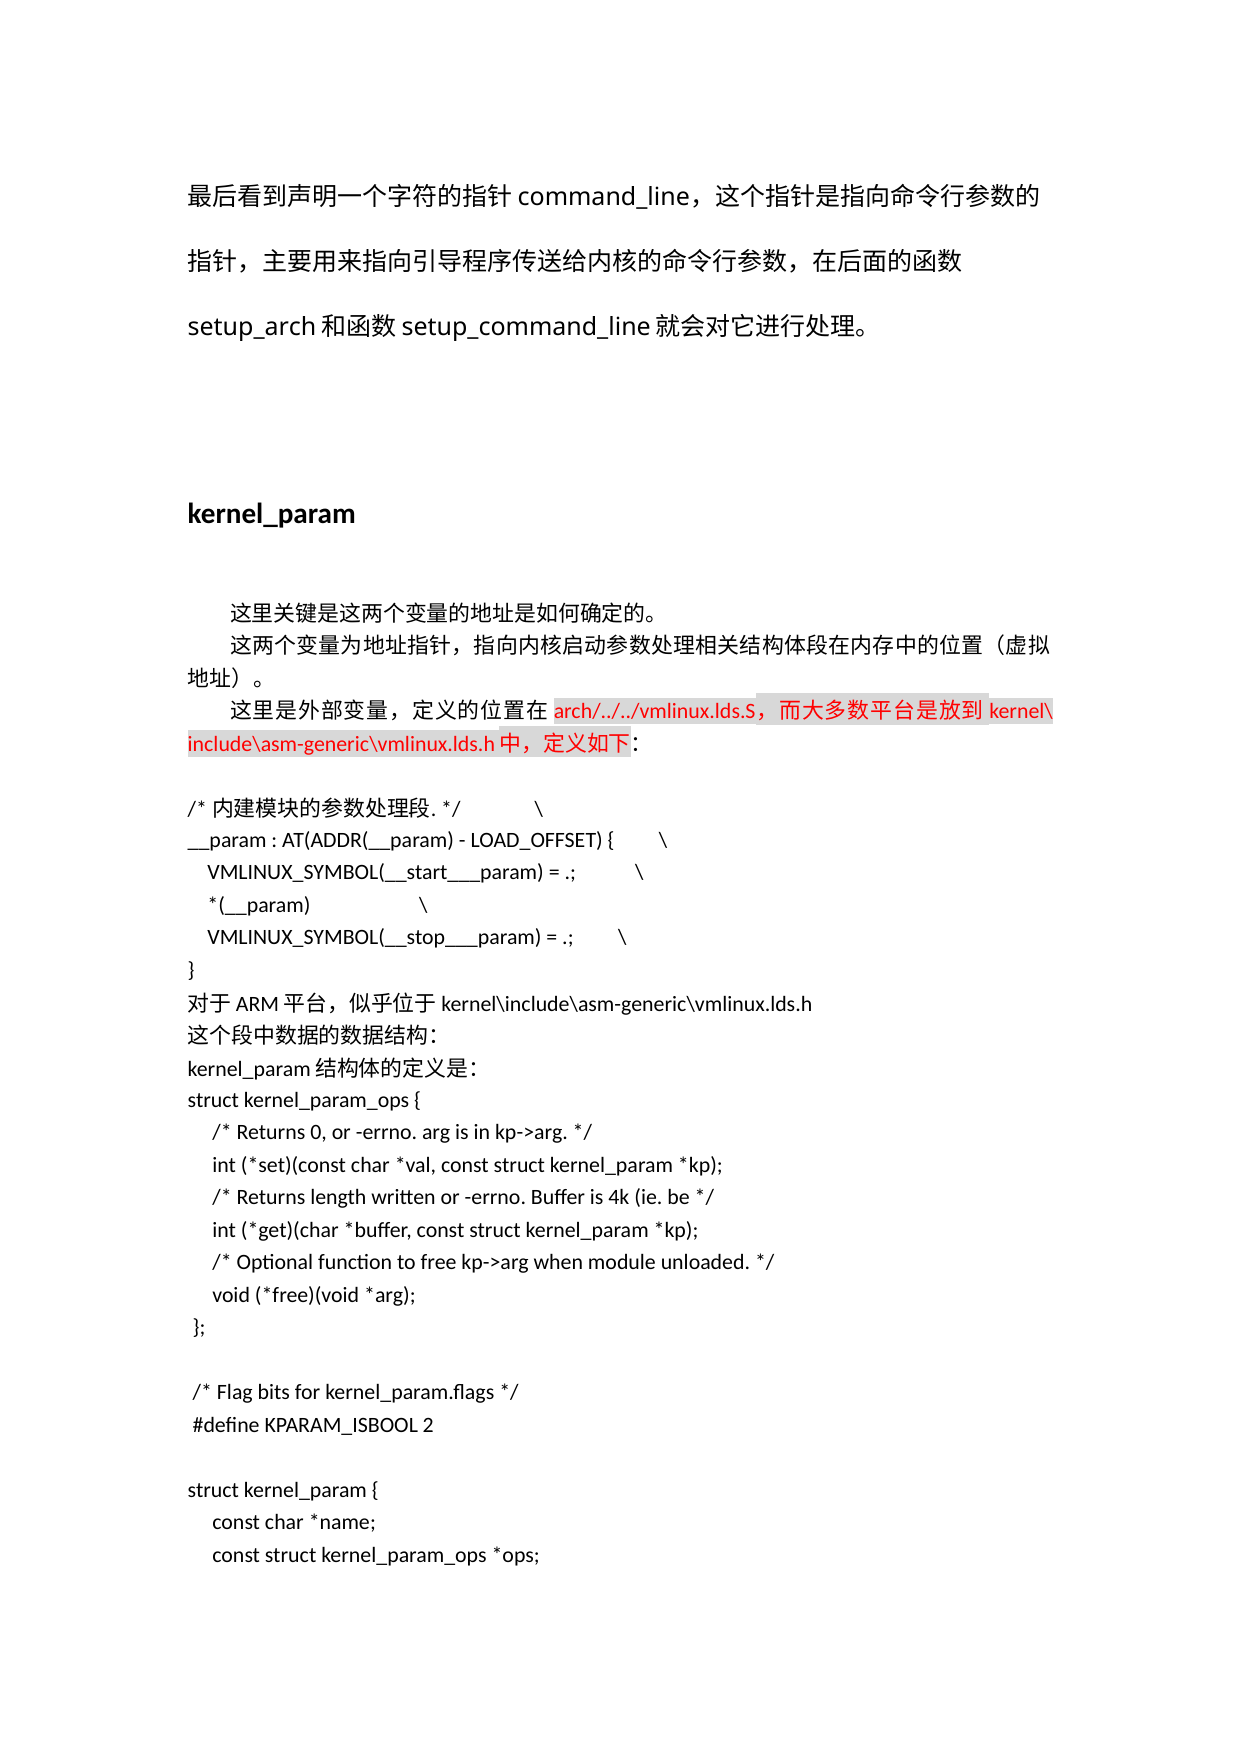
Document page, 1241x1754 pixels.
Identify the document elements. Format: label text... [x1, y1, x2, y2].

text }; [187, 1310, 1053, 1343]
text /* Returns 0, or -errno. arg is in kp->arg. */ [187, 1115, 1053, 1148]
text void (*free)(void *arg); [187, 1278, 1053, 1310]
text /* Returns length written or -errno. Buffer is 4k (ie. be */ [187, 1180, 1053, 1213]
text /* 内建模块的参数处理段. */ \ [187, 790, 1053, 823]
text kernel_param结构体的定义是： [187, 1050, 1053, 1083]
text __param : AT(ADDR(__param) - LOAD_OFFSET) { \ [187, 823, 1053, 855]
text 这里关键是这两个变量的地址是如何确定的。 [187, 595, 1053, 628]
text 对于ARM平台，似乎位于 kernel\include\asm-generic\vmlinux.lds.h [187, 985, 1053, 1018]
text struct kernel_param { [187, 1473, 1053, 1505]
text 这两个变量为地址指针，指向内核启动参数处理相关结构体段在内存中的位置（虚拟地址）。 [187, 628, 1053, 693]
text VMLINUX_SYMBOL(__start___param) = .; \ [187, 855, 1053, 888]
text struct kernel_param_ops { [187, 1083, 1053, 1115]
subtitle kernel_param [187, 480, 1053, 545]
text } [187, 953, 1053, 985]
text 这个段中数据的数据结构： [187, 1018, 1053, 1050]
text 这里是外部变量，定义的位置在arch/../../vmlinux.lds.S，而大多数平台是放到kernel\include\asm-generic\vmlinux.lds.h中，定义如下： [187, 693, 1053, 758]
text VMLINUX_SYMBOL(__stop___param) = .; \ [187, 920, 1053, 953]
text *(__param) \ [187, 888, 1053, 920]
text /* Optional function to free kp->arg when module unloaded. */ [187, 1245, 1053, 1278]
text const char *name; [187, 1505, 1053, 1538]
text int (*set)(const char *val, const struct kernel_param *kp); [187, 1148, 1053, 1180]
text const struct kernel_param_ops *ops; [187, 1538, 1053, 1570]
text /* Flag bits for kernel_param.flags */ [187, 1375, 1053, 1408]
text int (*get)(char *buffer, const struct kernel_param *kp); [187, 1213, 1053, 1245]
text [187, 162, 1053, 357]
text #define KPARAM_ISBOOL 2 [187, 1408, 1053, 1440]
